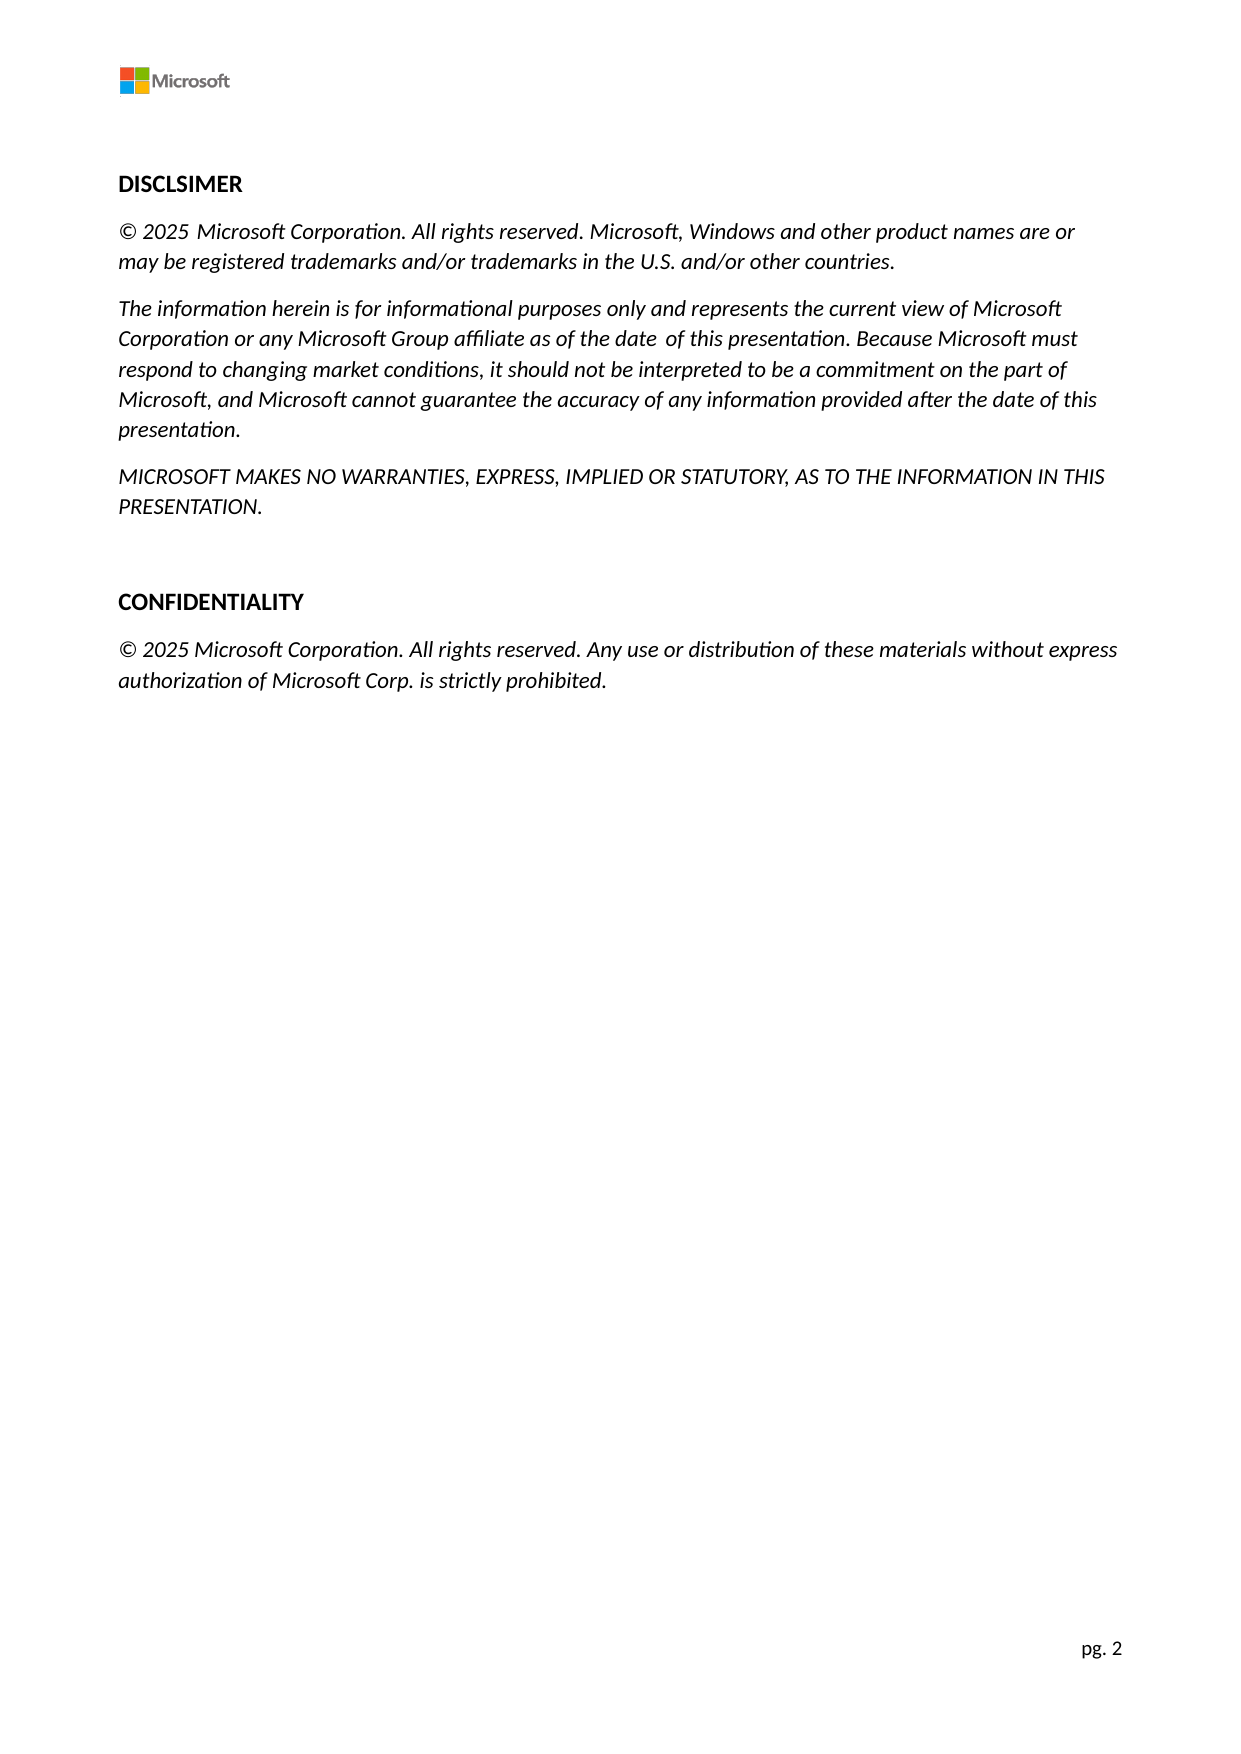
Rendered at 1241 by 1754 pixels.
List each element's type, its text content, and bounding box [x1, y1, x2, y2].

text The information herein is for informational purposes only and represents the current view of Microsoft Corporation or any Microsoft Group affiliate as of the date of this presentation. Because Microsoft must respond to changing market conditions, it should not be interpreted to be a commitment on the part of Microsoft, and Microsoft cannot guarantee the accuracy of any information provided after the date of this presentation. [118, 294, 1122, 443]
text © 2025 Microsoft Corporation. All rights reserved. Microsoft, Windows and other product names are or may be registered trademarks and/or trademarks in the U.S. and/or other countries. [118, 217, 1122, 276]
text © 2025 Microsoft Corporation. All rights reserved. Any use or distribution of these materials without express authorization of Microsoft Corp. is strictly prohibited. [118, 636, 1122, 694]
text MICROSOFT MAKES NO WARRANTIES, EXPRESS, IMPLIED OR STATUTORY, AS TO THE INFORMATION IN THIS PRESENTATION. [118, 462, 1122, 520]
text CONFIDENTIALITY [118, 586, 1122, 617]
text DISCLSIMER [118, 168, 1122, 198]
picture [118, 65, 232, 97]
